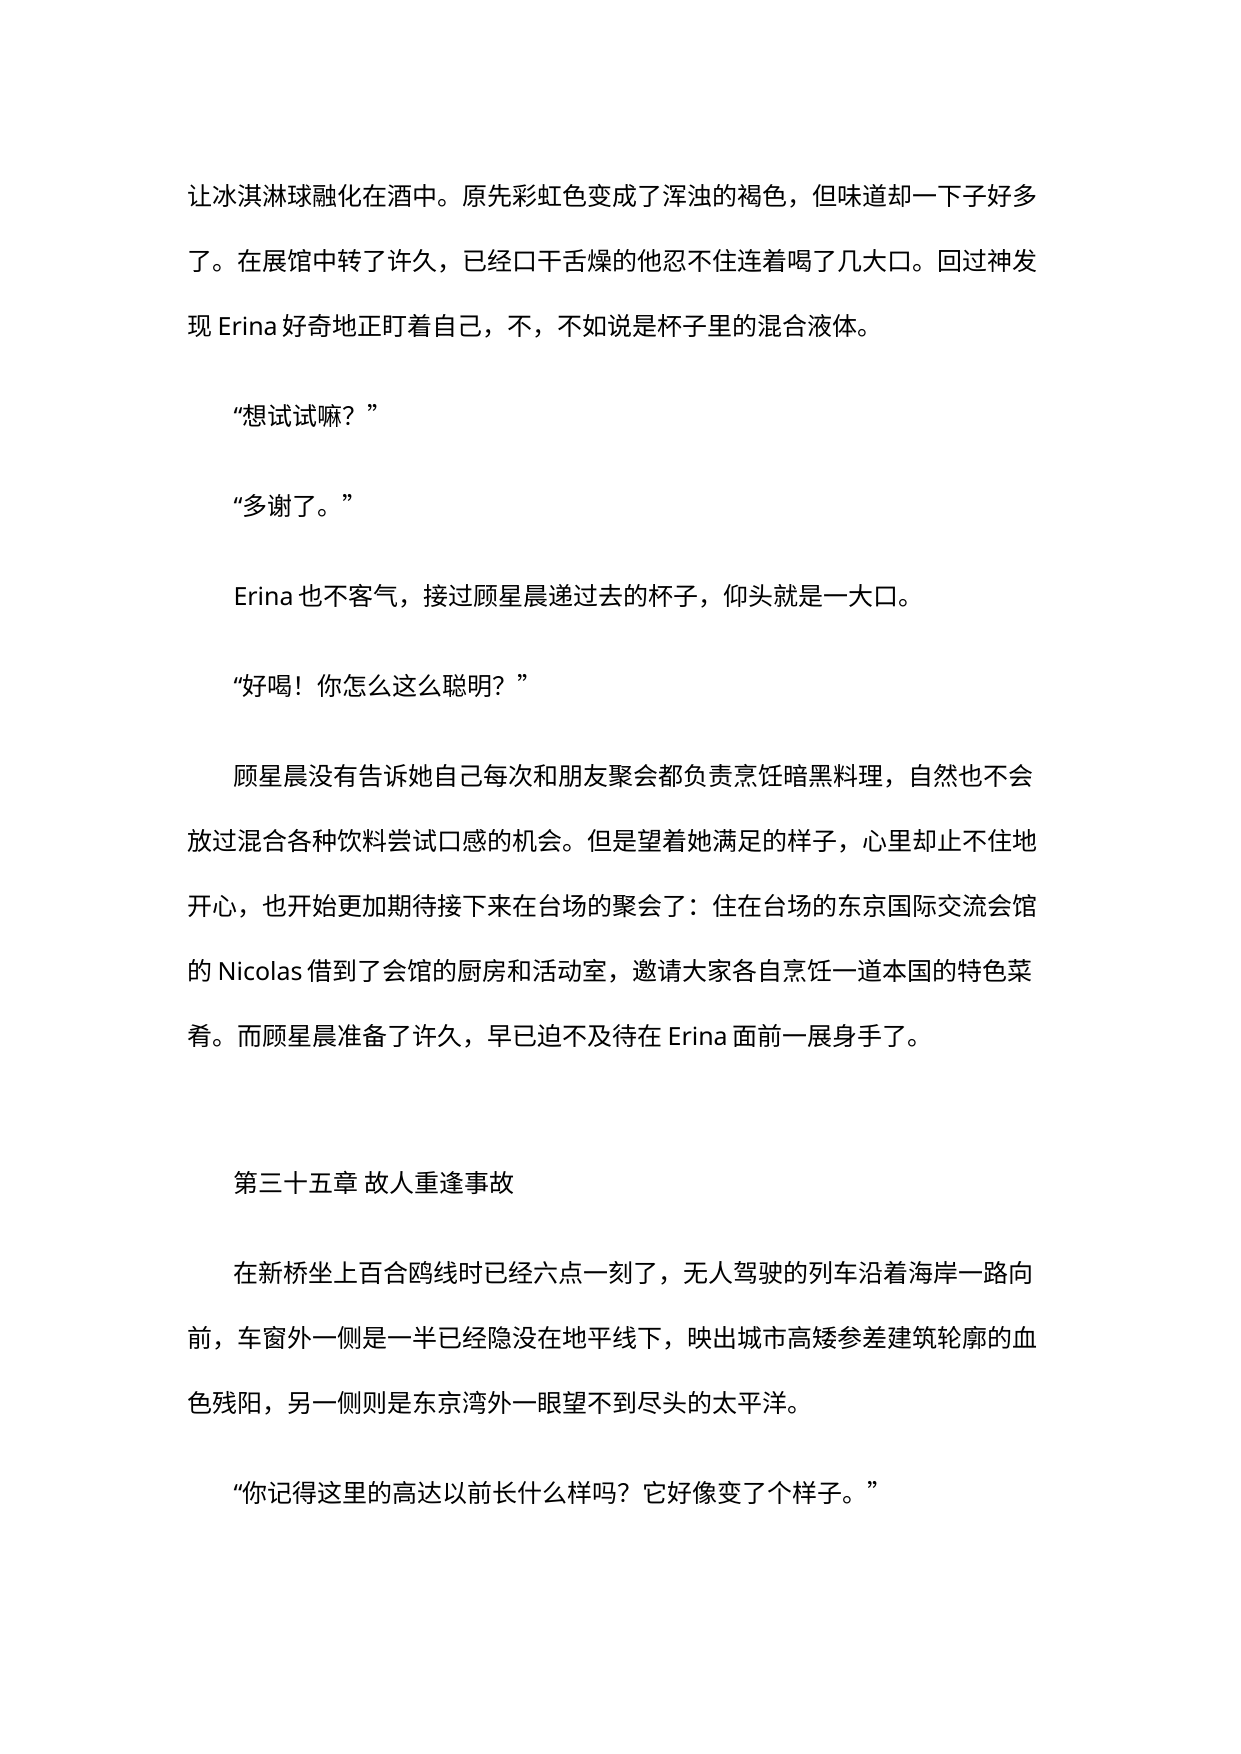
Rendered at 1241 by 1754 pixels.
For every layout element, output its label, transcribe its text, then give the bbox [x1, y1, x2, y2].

text “多谢了。” [187, 472, 1053, 537]
text 第三十五章 故人重逢事故 [187, 1149, 1053, 1214]
text 顾星晨没有告诉她自己每次和朋友聚会都负责烹饪暗黑料理，自然也不会放过混合各种饮料尝试口感的机会。但是望着她满足的样子，心里却止不住地开心，也开始更加期待接下来在台场的聚会了：住在台场的东京国际交流会馆的Nicolas借到了会馆的厨房和活动室，邀请大家各自烹饪一道本国的特色菜肴。而顾星晨准备了许久，早已迫不及待在Erina面前一展身手了。 [187, 742, 1053, 1067]
text “你记得这里的高达以前长什么样吗？它好像变了个样子。” [187, 1459, 1053, 1524]
text “好喝！你怎么这么聪明？” [187, 652, 1053, 717]
text “想试试嘛？” [187, 382, 1053, 447]
text Erina也不客气，接过顾星晨递过去的杯子，仰头就是一大口。 [187, 562, 1053, 627]
text 在新桥坐上百合鸥线时已经六点一刻了，无人驾驶的列车沿着海岸一路向前，车窗外一侧是一半已经隐没在地平线下，映出城市高矮参差建筑轮廓的血色残阳，另一侧则是东京湾外一眼望不到尽头的太平洋。 [187, 1239, 1053, 1434]
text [187, 162, 1053, 357]
